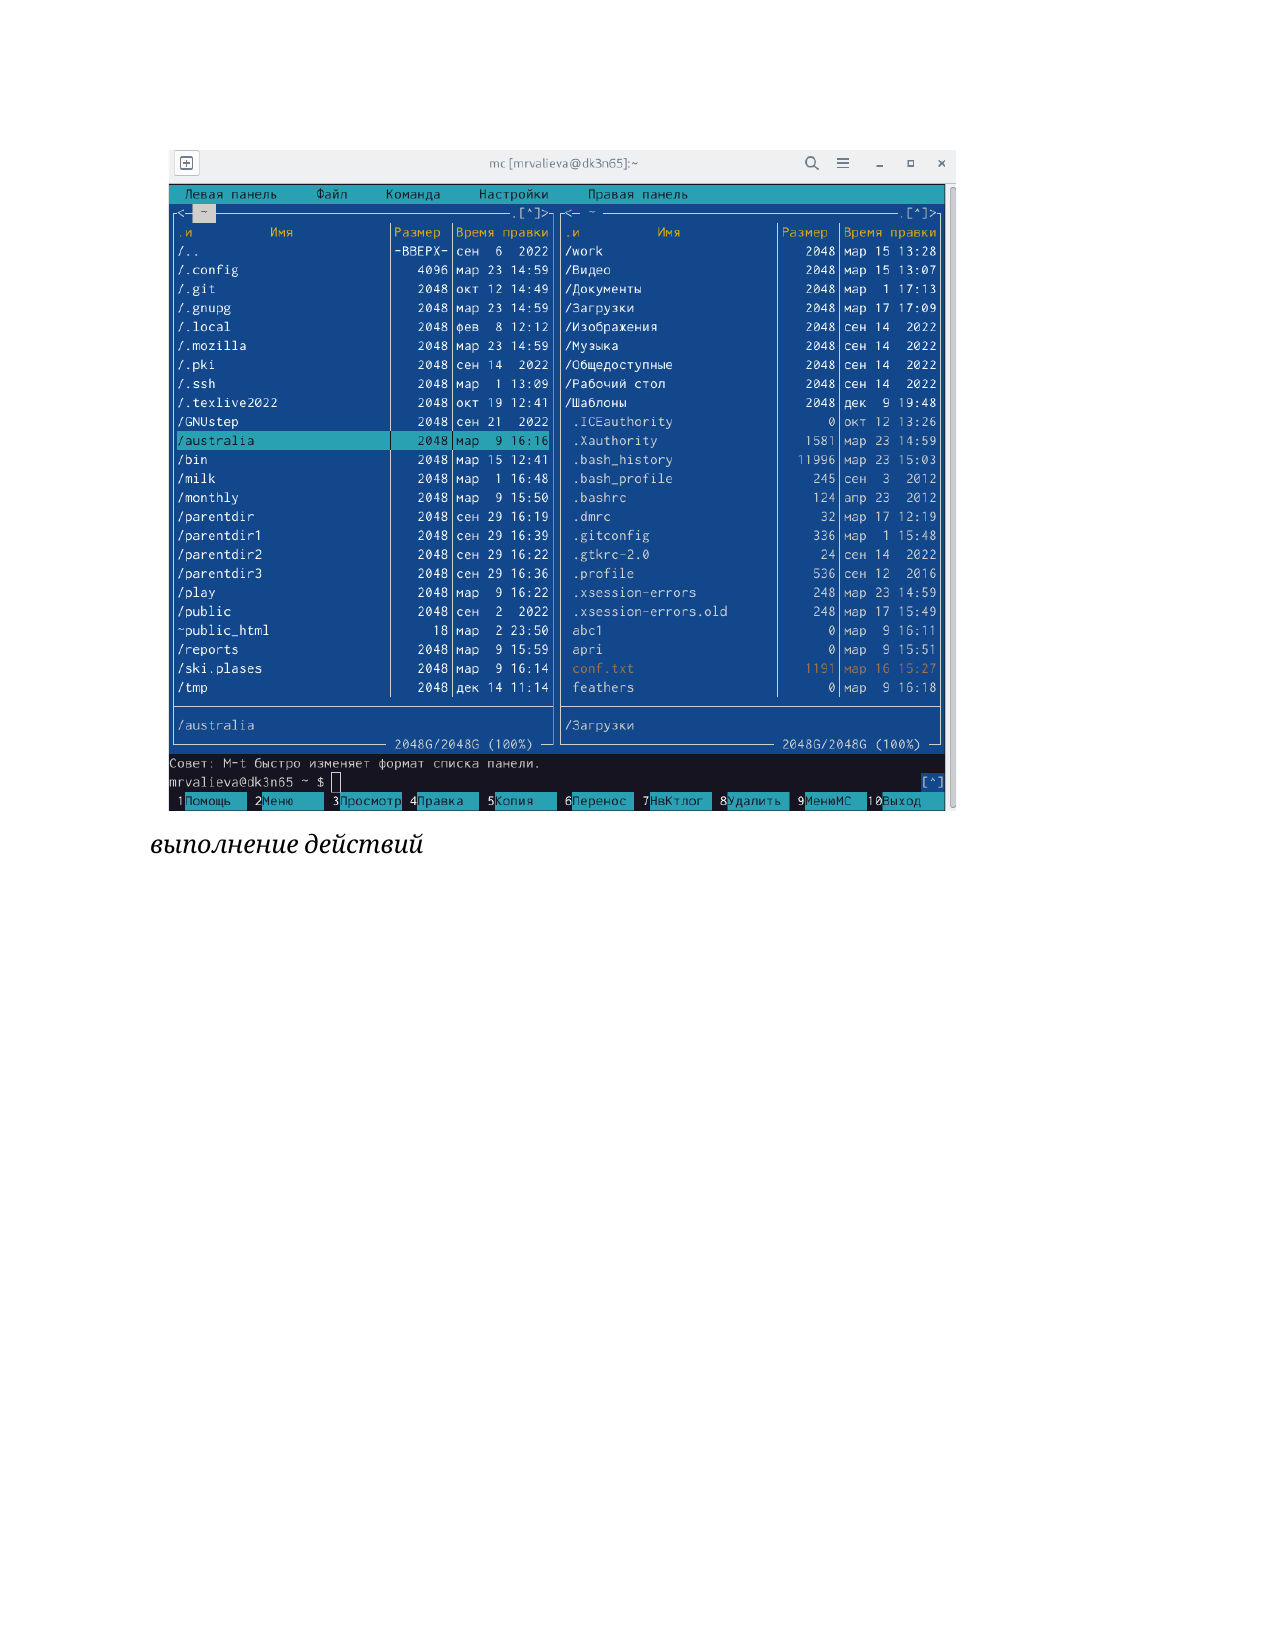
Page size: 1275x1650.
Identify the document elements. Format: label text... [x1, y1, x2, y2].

text выполнение действий [150, 831, 1125, 860]
picture [168, 150, 957, 811]
